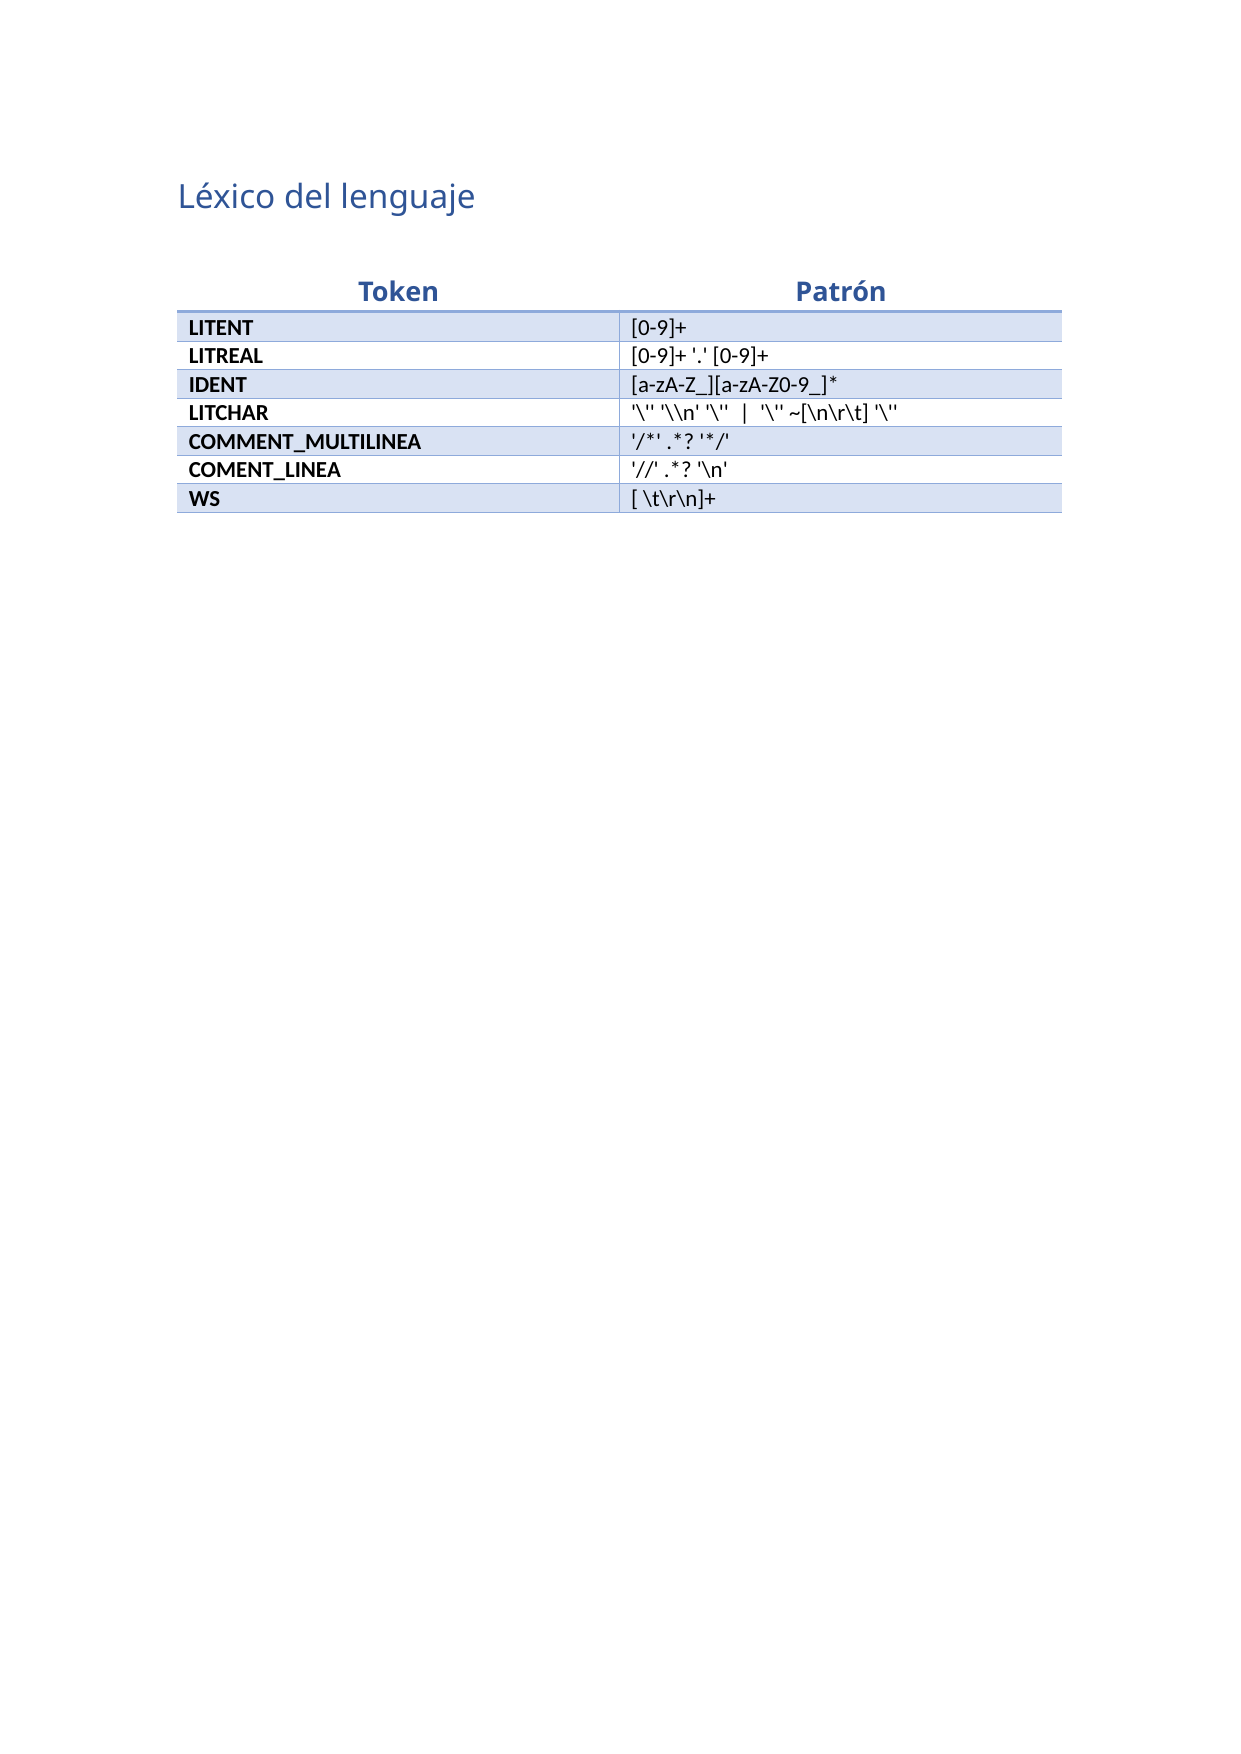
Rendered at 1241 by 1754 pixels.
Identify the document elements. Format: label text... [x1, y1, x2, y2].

table_cell [0-9]+ [620, 313, 1062, 341]
table_cell LITCHAR [177, 399, 619, 426]
table_cell '/*' .*? '*/' [620, 427, 1062, 455]
table_header Token [177, 269, 619, 309]
table_cell WS [177, 484, 619, 512]
table_cell IDENT [177, 370, 619, 398]
table_cell LITREAL [177, 342, 619, 369]
subtitle Léxico del lenguaje [177, 173, 1063, 218]
table_cell [0-9]+ '.' [0-9]+ [620, 342, 1062, 369]
table_cell COMENT_LINEA [177, 456, 619, 483]
table_header Patrón [620, 269, 1062, 309]
table_cell COMMENT_MULTILINEA [177, 427, 619, 455]
table_cell LITENT [177, 313, 619, 341]
table_cell [ \t\r\n]+ [620, 484, 1062, 512]
table_cell '\'' '\\n' '\'' | '\'' ~[\n\r\t] '\'' [620, 399, 1062, 426]
table_cell '//' .*? '\n' [620, 456, 1062, 483]
table_cell [a-zA-Z_][a-zA-Z0-9_]* [620, 370, 1062, 398]
